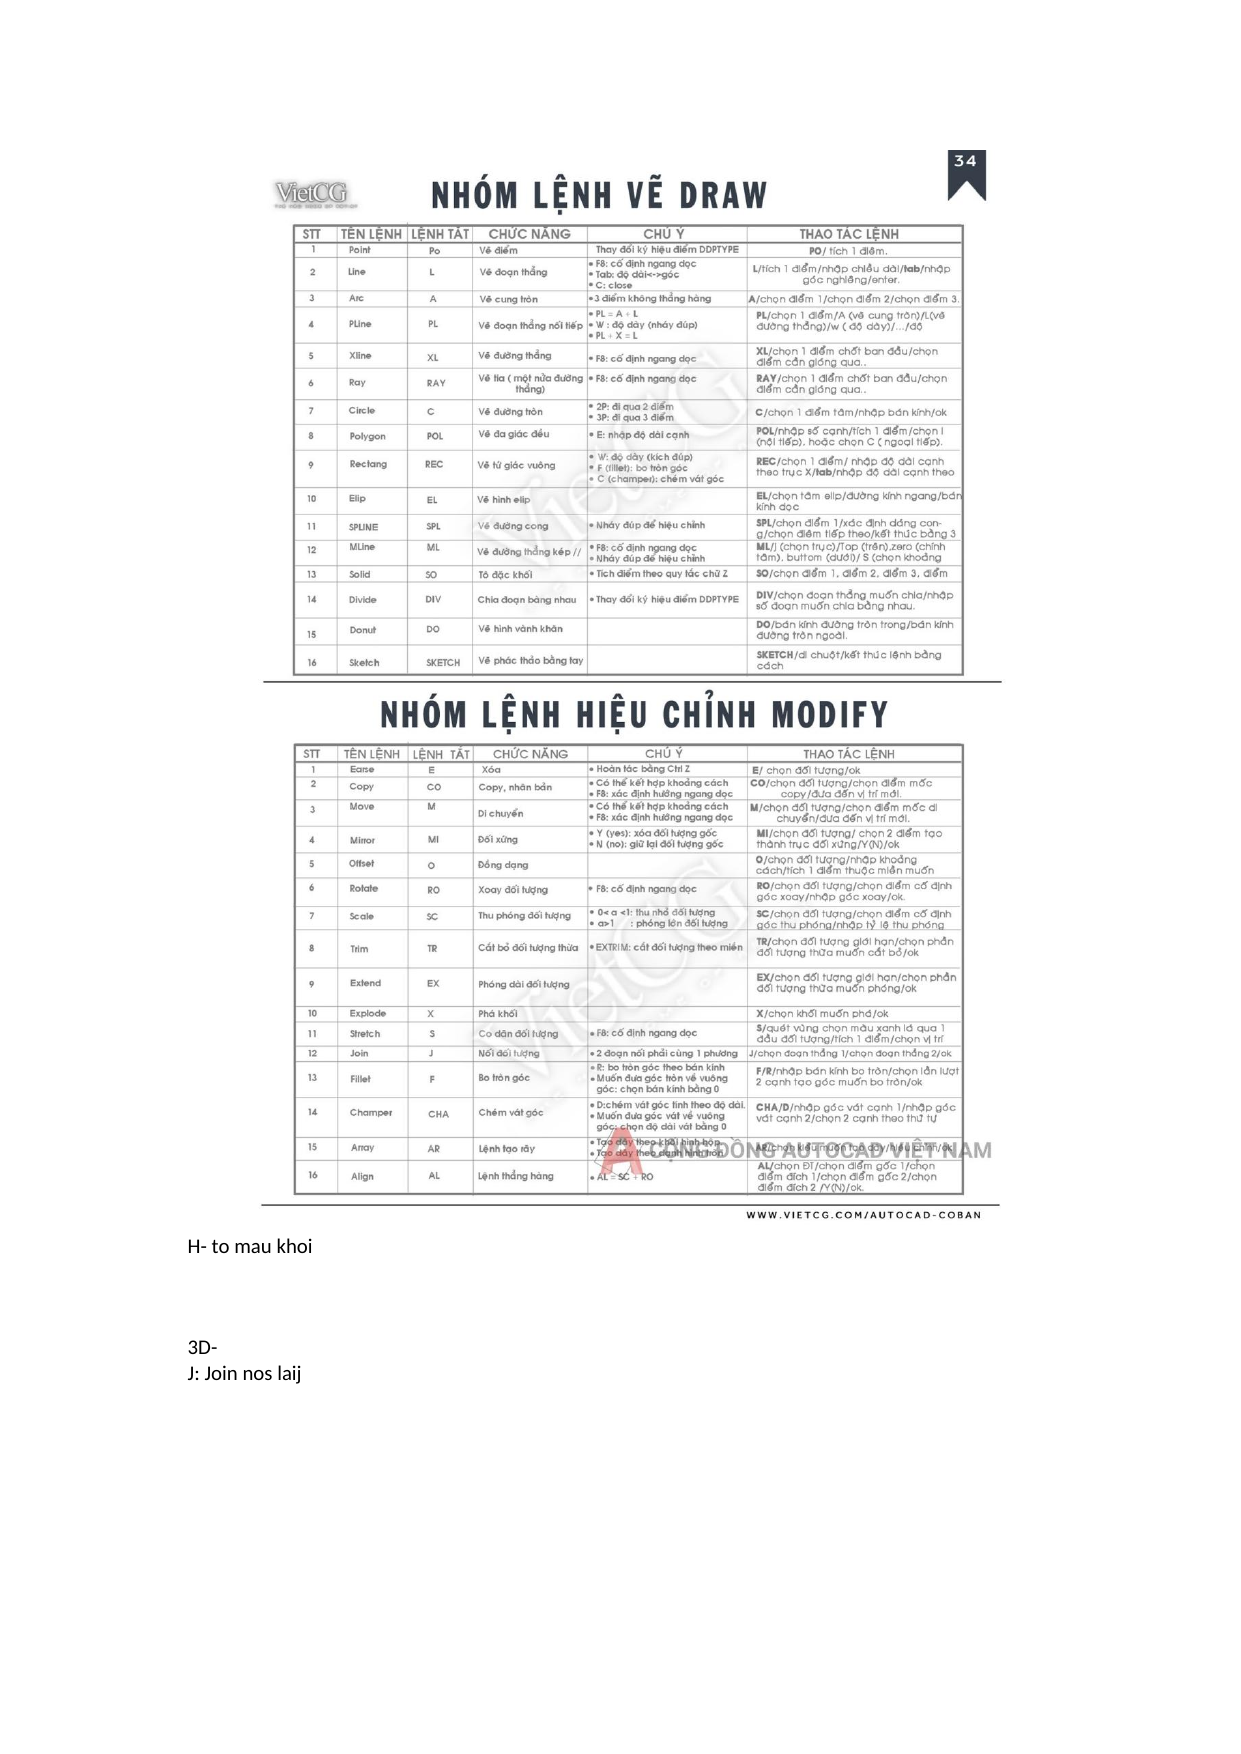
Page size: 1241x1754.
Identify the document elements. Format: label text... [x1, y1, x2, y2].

picture [187, 150, 1053, 1233]
text H- to mau khoi [187, 1233, 1053, 1258]
text 3D- [187, 1334, 1053, 1360]
text J: Join nos laij [187, 1360, 1053, 1385]
